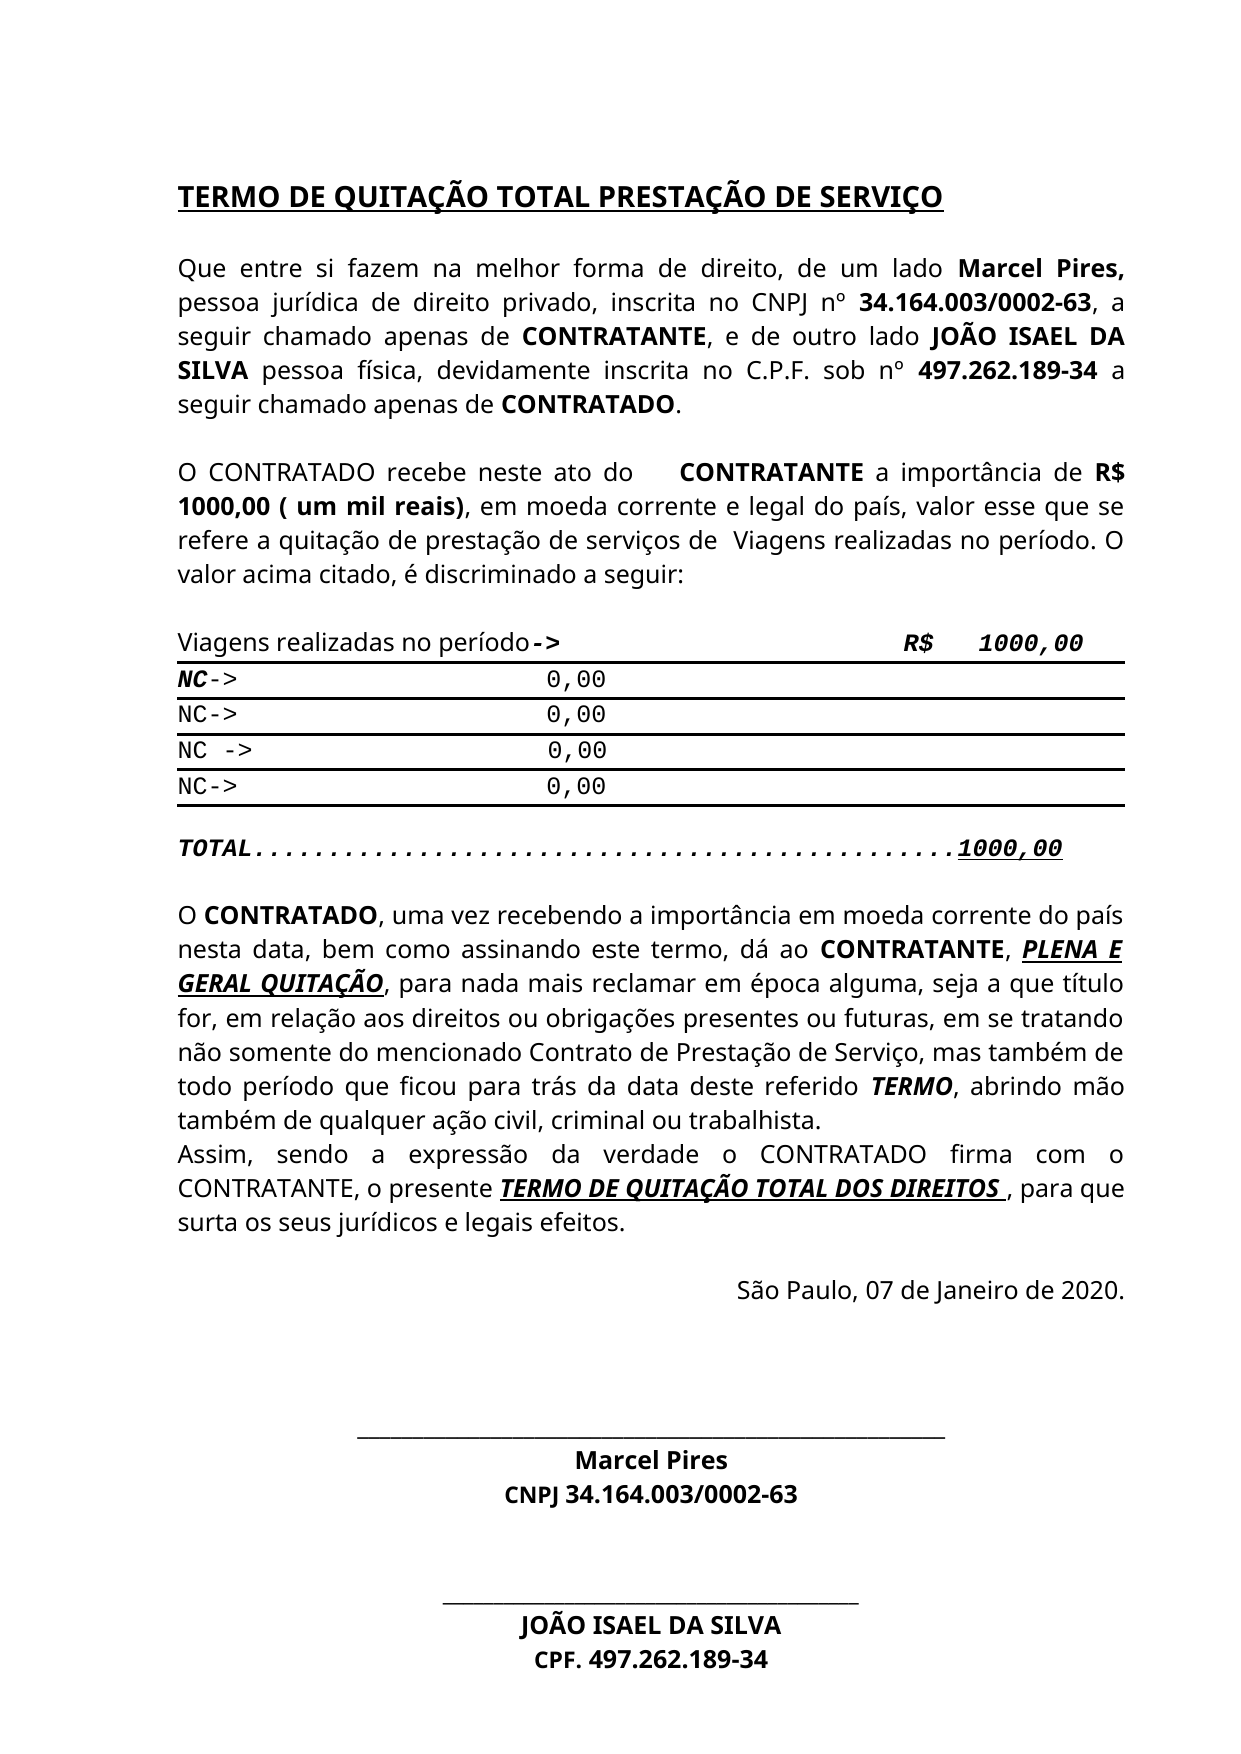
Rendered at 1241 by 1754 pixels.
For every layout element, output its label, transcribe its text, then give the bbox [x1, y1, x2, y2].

text CNPJ 34.164.003/0002-63 [177, 1477, 1125, 1511]
text TOTAL...............................................1000,00 [177, 836, 1125, 864]
text _________________________________________ [177, 1576, 1125, 1608]
text O CONTRATADO recebe neste ato do CONTRATANTE a importância de R$ 1000,00 ( um mil reais), em moeda corrente e legal do país, valor esse que se refere a quitação de prestação de serviços de Viagens realizadas no período. O valor acima citado, é discriminado a seguir: [177, 454, 1125, 591]
text NC-> 0,00 [177, 700, 1125, 732]
text _____________________________________________________ [177, 1409, 1125, 1443]
text JOÃO ISAEL DA SILVA [177, 1608, 1125, 1642]
text Que entre si fazem na melhor forma de direito, de um lado Marcel Pires, pessoa jurídica de direito privado, inscrita no CNPJ nº 34.164.003/0002-63, a seguir chamado apenas de CONTRATANTE, e de outro lado JOÃO ISAEL DA SILVA pessoa física, devidamente inscrita no C.P.F. sob nº 497.262.189-34 a seguir chamado apenas de CONTRATADO. [177, 250, 1125, 421]
text Viagens realizadas no período-> R$ 1000,00 [177, 625, 1125, 661]
text NC-> 0,00 [177, 664, 1125, 697]
text O CONTRATADO, uma vez recebendo a importância em moeda corrente do país nesta data, bem como assinando este termo, dá ao CONTRATANTE, PLENA E GERAL QUITAÇÃO, para nada mais reclamar em época alguma, seja a que título for, em relação aos direitos ou obrigações presentes ou futuras, em se tratando não somente do mencionado Contrato de Prestação de Serviço, mas também de todo período que ficou para trás da data deste referido TERMO, abrindo mão também de qualquer ação civil, criminal ou trabalhista. [177, 898, 1125, 1136]
text NC -> 0,00 [177, 736, 1125, 768]
text Assim, sendo a expressão da verdade o CONTRATADO firma com o CONTRATANTE, o presente TERMO DE QUITAÇÃO TOTAL DOS DIREITOS , para que surta os seus jurídicos e legais efeitos. [177, 1136, 1125, 1239]
text NC-> 0,00 [177, 771, 1125, 804]
text CPF. 497.262.189-34 [177, 1642, 1125, 1676]
text São Paulo, 07 de Janeiro de 2020. [177, 1273, 1125, 1307]
text TERMO DE QUITAÇÃO TOTAL PRESTAÇÃO DE SERVIÇO [177, 176, 1125, 216]
text Marcel Pires [177, 1443, 1125, 1477]
